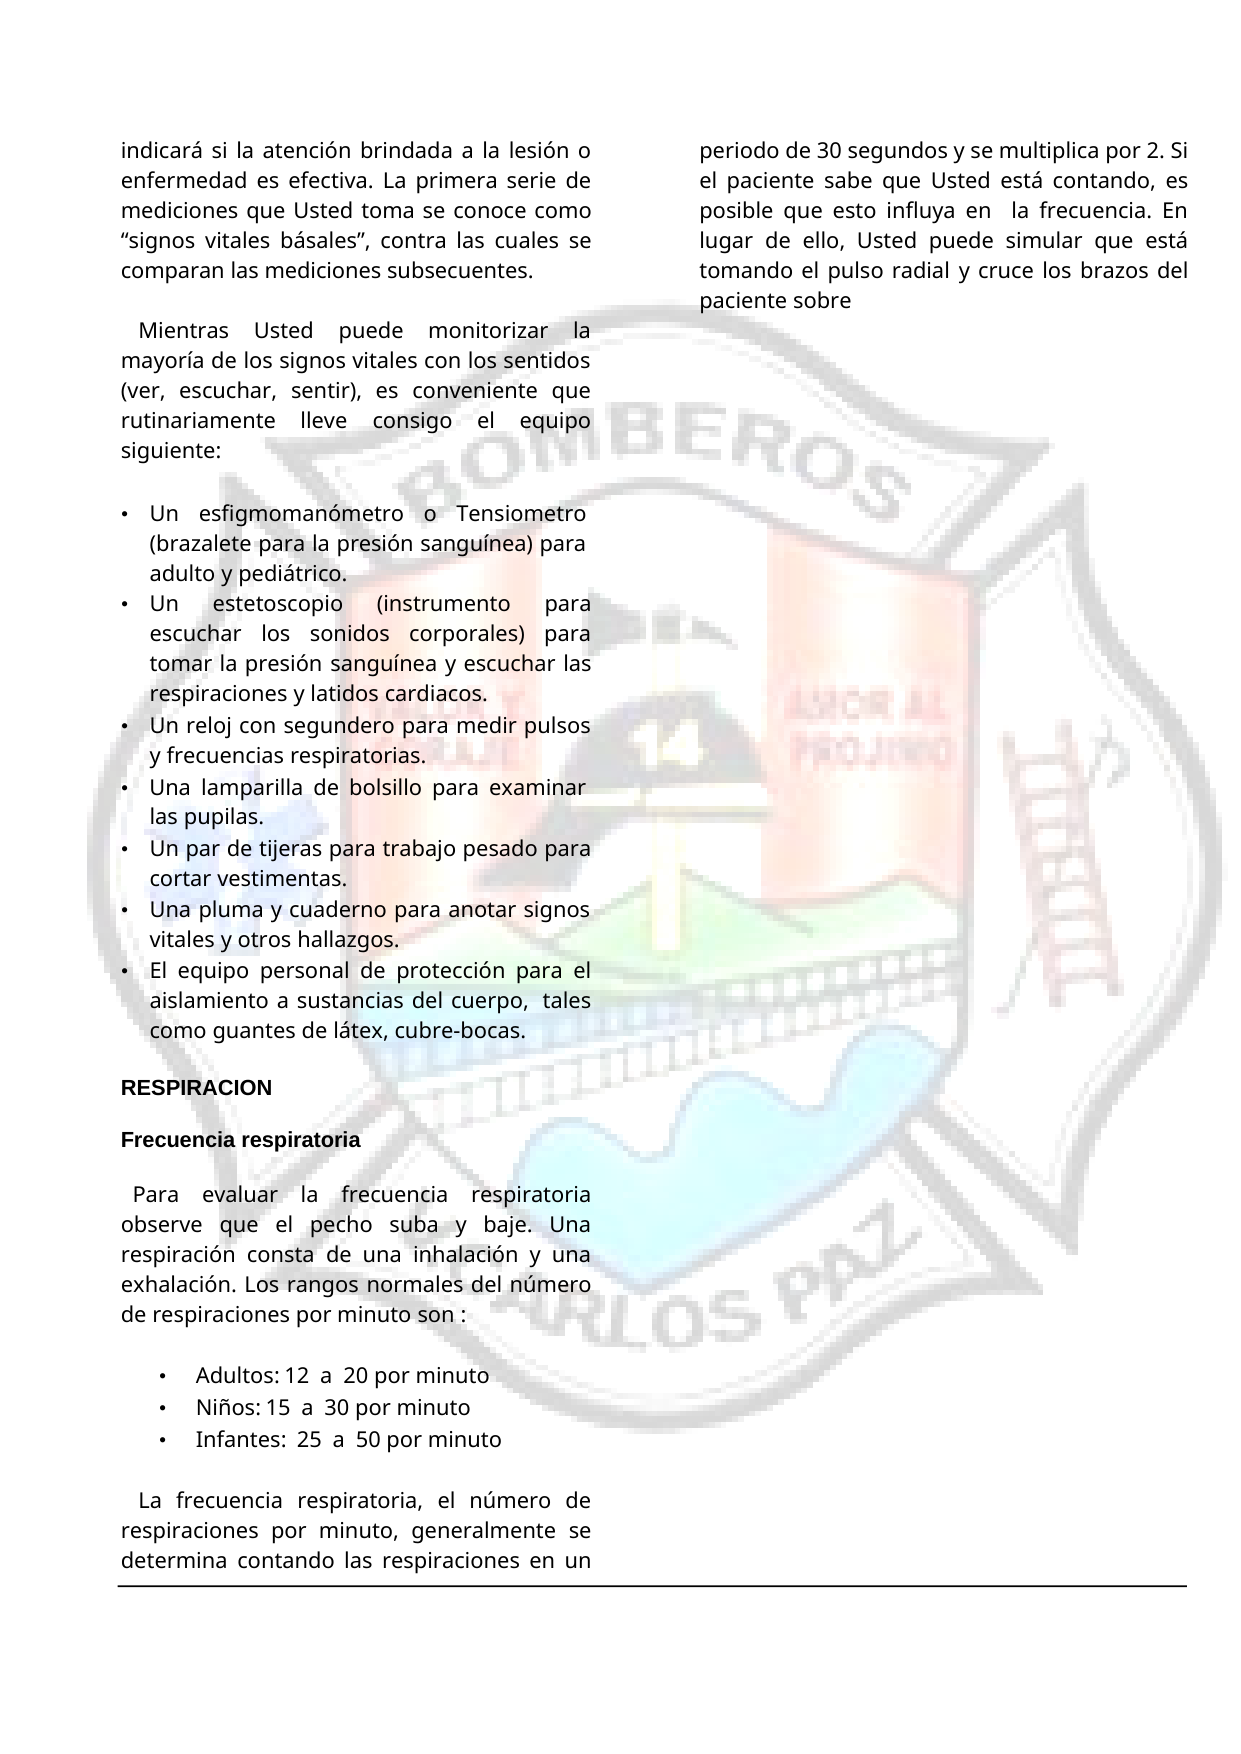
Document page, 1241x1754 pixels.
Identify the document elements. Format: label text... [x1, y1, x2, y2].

subtitle RESPIRACION [121, 1075, 637, 1101]
text La frecuencia respiratoria, el número de respiraciones por minuto, generalmente se determina contando las respiraciones en un periodo de 30 segundos y se multiplica por 2. Si el paciente sabe que Usted está contando, es posible que esto influya en la frecuencia. En lugar de ello, Usted puede simular que está tomando el pulso radial y cruce los brazos del paciente sobre [699, 135, 1189, 315]
list El equipo personal de protección para el aislamiento a sustancias del cuerpo, tales como guantes de látex, cubre-bocas. [121, 955, 591, 1044]
list Niños: 15 a 30 por minuto [158, 1392, 637, 1422]
text indicará si la atención brindada a la lesión o enfermedad es efectiva. La primera serie de mediciones que Usted toma se conoce como “signos vitales básales”, contra las cuales se comparan las mediciones subsecuentes. [121, 135, 592, 285]
list Una lamparilla de bolsillo para examinar las pupilas. [121, 771, 587, 831]
list Un esfigmomanómetro o Tensiometro (brazalete para la presión sanguínea) para adulto y pediátrico. [121, 498, 586, 587]
list Un par de tijeras para trabajo pesado para cortar vestimentas. [121, 833, 591, 892]
list Un reloj con segundero para medir pulsos y frecuencias respiratorias. [121, 710, 591, 770]
list Una pluma y cuaderno para anotar signos vitales y otros hallazgos. [121, 894, 591, 954]
list Un estetoscopio (instrumento para escuchar los sonidos corporales) para tomar la presión sanguínea y escuchar las respiraciones y latidos cardiacos. [121, 588, 591, 708]
text Frecuencia respiratoria [121, 1127, 637, 1152]
text Para evaluar la frecuencia respiratoria observe que el pecho suba y baje. Una respiración consta de una inhalación y una exhalación. Los rangos normales del número de respiraciones por minuto son : [121, 1179, 592, 1329]
text Mientras Usted puede monitorizar la mayoría de los signos vitales con los sentidos (ver, escuchar, sentir), es conveniente que rutinariamente lleve consigo el equipo siguiente: [121, 316, 591, 464]
list Adultos: 12 a 20 por minuto [158, 1360, 637, 1390]
list Infantes: 25 a 50 por minuto [158, 1423, 637, 1453]
text La frecuencia respiratoria, el número de respiraciones por minuto, generalmente se determina contando las respiraciones en un periodo de 30 segundos y se multiplica por 2. Si el paciente sabe que Usted está contando, es posible que esto influya en la frecuencia. En lugar de ello, Usted puede simular que está tomando el pulso radial y cruce los brazos del paciente sobre [121, 1485, 591, 1575]
